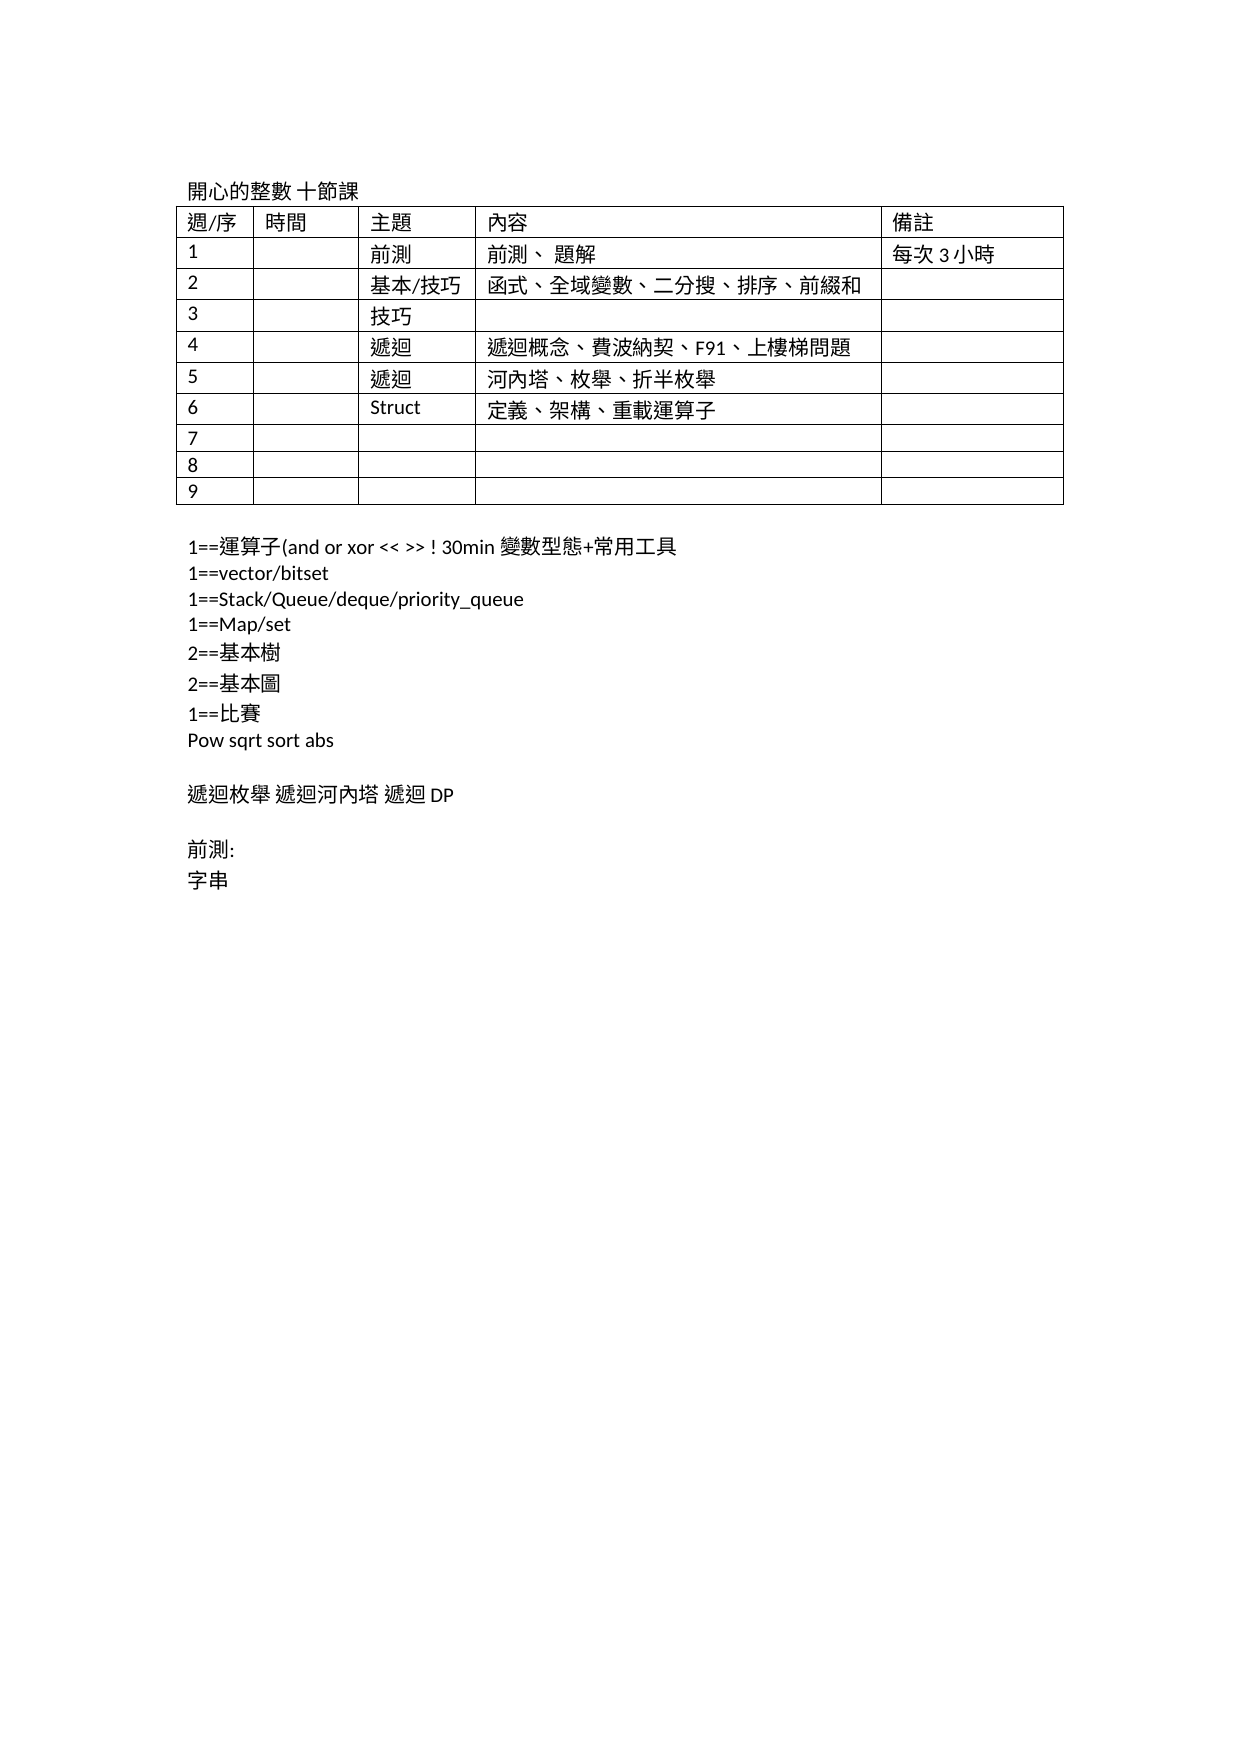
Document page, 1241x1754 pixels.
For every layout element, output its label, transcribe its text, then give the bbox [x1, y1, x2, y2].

table_cell [254, 425, 358, 451]
text 字串 [187, 864, 1053, 894]
table_cell [882, 478, 1063, 504]
text Pow sqrt sort abs [187, 727, 1053, 753]
text 2==基本圖 [187, 667, 1053, 697]
table_cell 定義、架構、重載運算子 [476, 394, 881, 424]
table_cell [882, 452, 1063, 477]
table_cell [882, 332, 1063, 362]
table_cell 遞迴 [359, 363, 475, 393]
table_header 內容 [476, 207, 881, 237]
table_cell [254, 238, 358, 268]
table_header 備註 [882, 207, 1063, 237]
table_cell [882, 300, 1063, 331]
table_header 主題 [359, 207, 475, 237]
table_cell 基本/技巧 [359, 269, 475, 299]
table_cell 5 [177, 363, 253, 393]
text 1==比賽 [187, 697, 1053, 727]
table_cell [882, 363, 1063, 393]
table_cell 7 [177, 425, 253, 451]
table_cell 6 [177, 394, 253, 424]
table_cell [254, 269, 358, 299]
table_cell [254, 478, 358, 504]
table_cell 8 [177, 452, 253, 477]
table_cell [882, 394, 1063, 424]
table_cell [254, 394, 358, 424]
table_cell [476, 478, 881, 504]
text 1==運算子(and or xor << >> ! 30min 變數型態+常用工具 [187, 530, 1053, 560]
text 2==基本樹 [187, 637, 1053, 667]
table_cell 函式、全域變數、二分搜、排序、前綴和 [476, 269, 881, 299]
text 1==Stack/Queue/deque/priority_queue [187, 586, 1053, 611]
table_cell 每次3小時 [882, 238, 1063, 268]
table_cell [254, 452, 358, 477]
table_cell [476, 452, 881, 477]
table_cell [359, 425, 475, 451]
table_cell [359, 452, 475, 477]
table_cell Struct [359, 394, 475, 424]
text 遞迴枚舉 遞迴河內塔 遞迴DP [187, 778, 1053, 808]
table_cell 4 [177, 332, 253, 362]
table_cell 1 [177, 238, 253, 268]
table_cell [476, 300, 881, 331]
text 1==vector/bitset [187, 560, 1053, 586]
table_cell 技巧 [359, 300, 475, 331]
table_header 週/序 [177, 207, 253, 237]
table_cell [476, 425, 881, 451]
table_cell 9 [177, 478, 253, 504]
table_cell 遞迴概念、費波納契、F91、上樓梯問題 [476, 332, 881, 362]
table_cell [882, 269, 1063, 299]
text 前測: [187, 834, 1053, 864]
table_cell [254, 300, 358, 331]
table_cell 河內塔、枚舉、折半枚舉 [476, 363, 881, 393]
table_cell 2 [177, 269, 253, 299]
table_cell [254, 332, 358, 362]
table_cell [359, 478, 475, 504]
table_header 時間 [254, 207, 358, 237]
table_cell [254, 363, 358, 393]
table_cell 遞迴 [359, 332, 475, 362]
text 1==Map/set [187, 611, 1053, 637]
table_cell 3 [177, 300, 253, 331]
table_cell 前測、 題解 [476, 238, 881, 268]
table_cell 前測 [359, 238, 475, 268]
text 開心的整數 十節課 [187, 175, 1053, 206]
table_cell [882, 425, 1063, 451]
